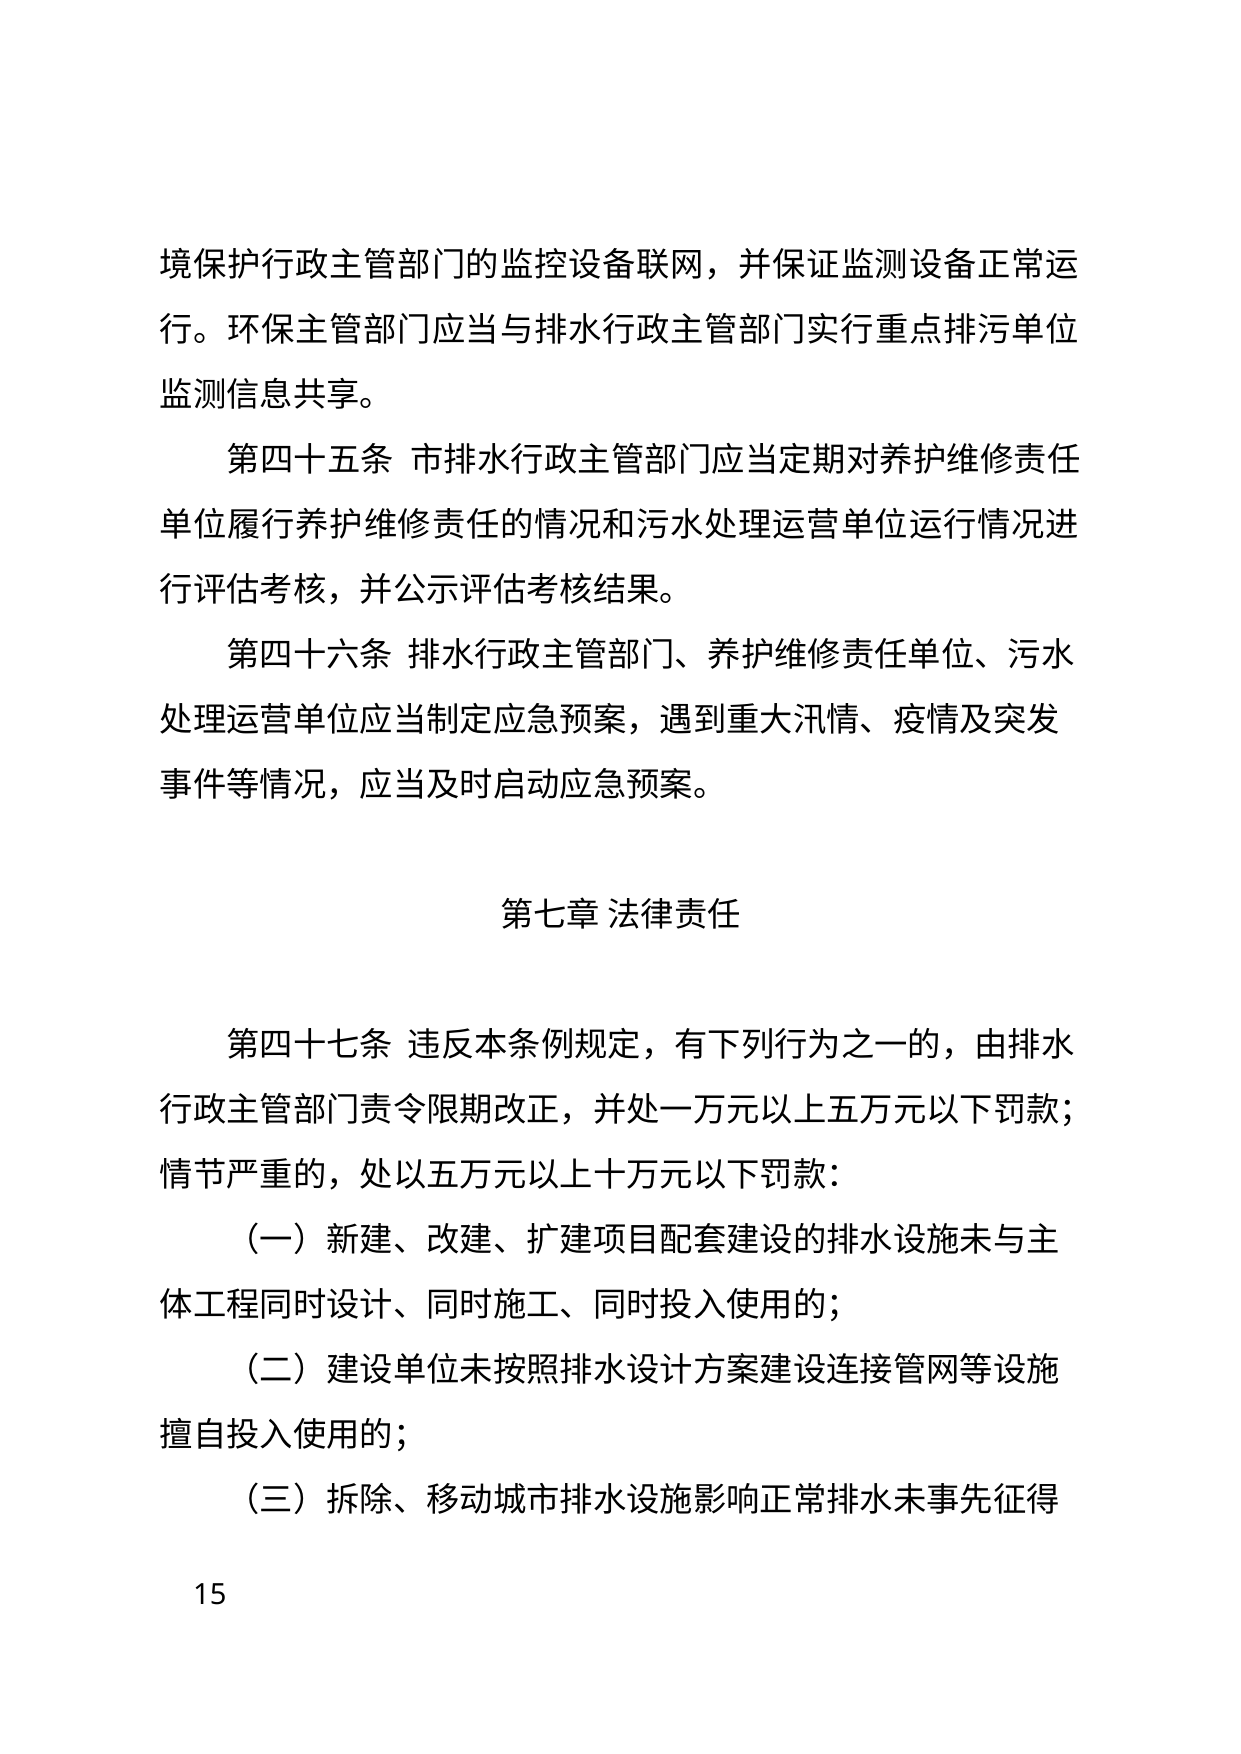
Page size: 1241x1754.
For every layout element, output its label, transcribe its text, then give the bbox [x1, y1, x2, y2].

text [159, 1464, 1081, 1529]
text （二）建设单位未按照排水设计方案建设连接管网等设施擅自投入使用的； [159, 1334, 1081, 1464]
text 第四十五条 市排水行政主管部门应当定期对养护维修责任单位履行养护维修责任的情况和污水处理运营单位运行情况进行评估考核，并公示评估考核结果。 [159, 424, 1081, 619]
text （一）新建、改建、扩建项目配套建设的排水设施未与主体工程同时设计、同时施工、同时投入使用的； [159, 1204, 1081, 1334]
text 第四十六条 排水行政主管部门、养护维修责任单位、污水处理运营单位应当制定应急预案，遇到重大汛情、疫情及突发事件等情况，应当及时启动应急预案。 [159, 619, 1081, 814]
text 第四十七条 违反本条例规定，有下列行为之一的，由排水行政主管部门责令限期改正，并处一万元以上五万元以下罚款；情节严重的，处以五万元以上十万元以下罚款： [159, 1009, 1081, 1204]
text 第七章 法律责任 [159, 879, 1081, 944]
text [159, 229, 1081, 424]
